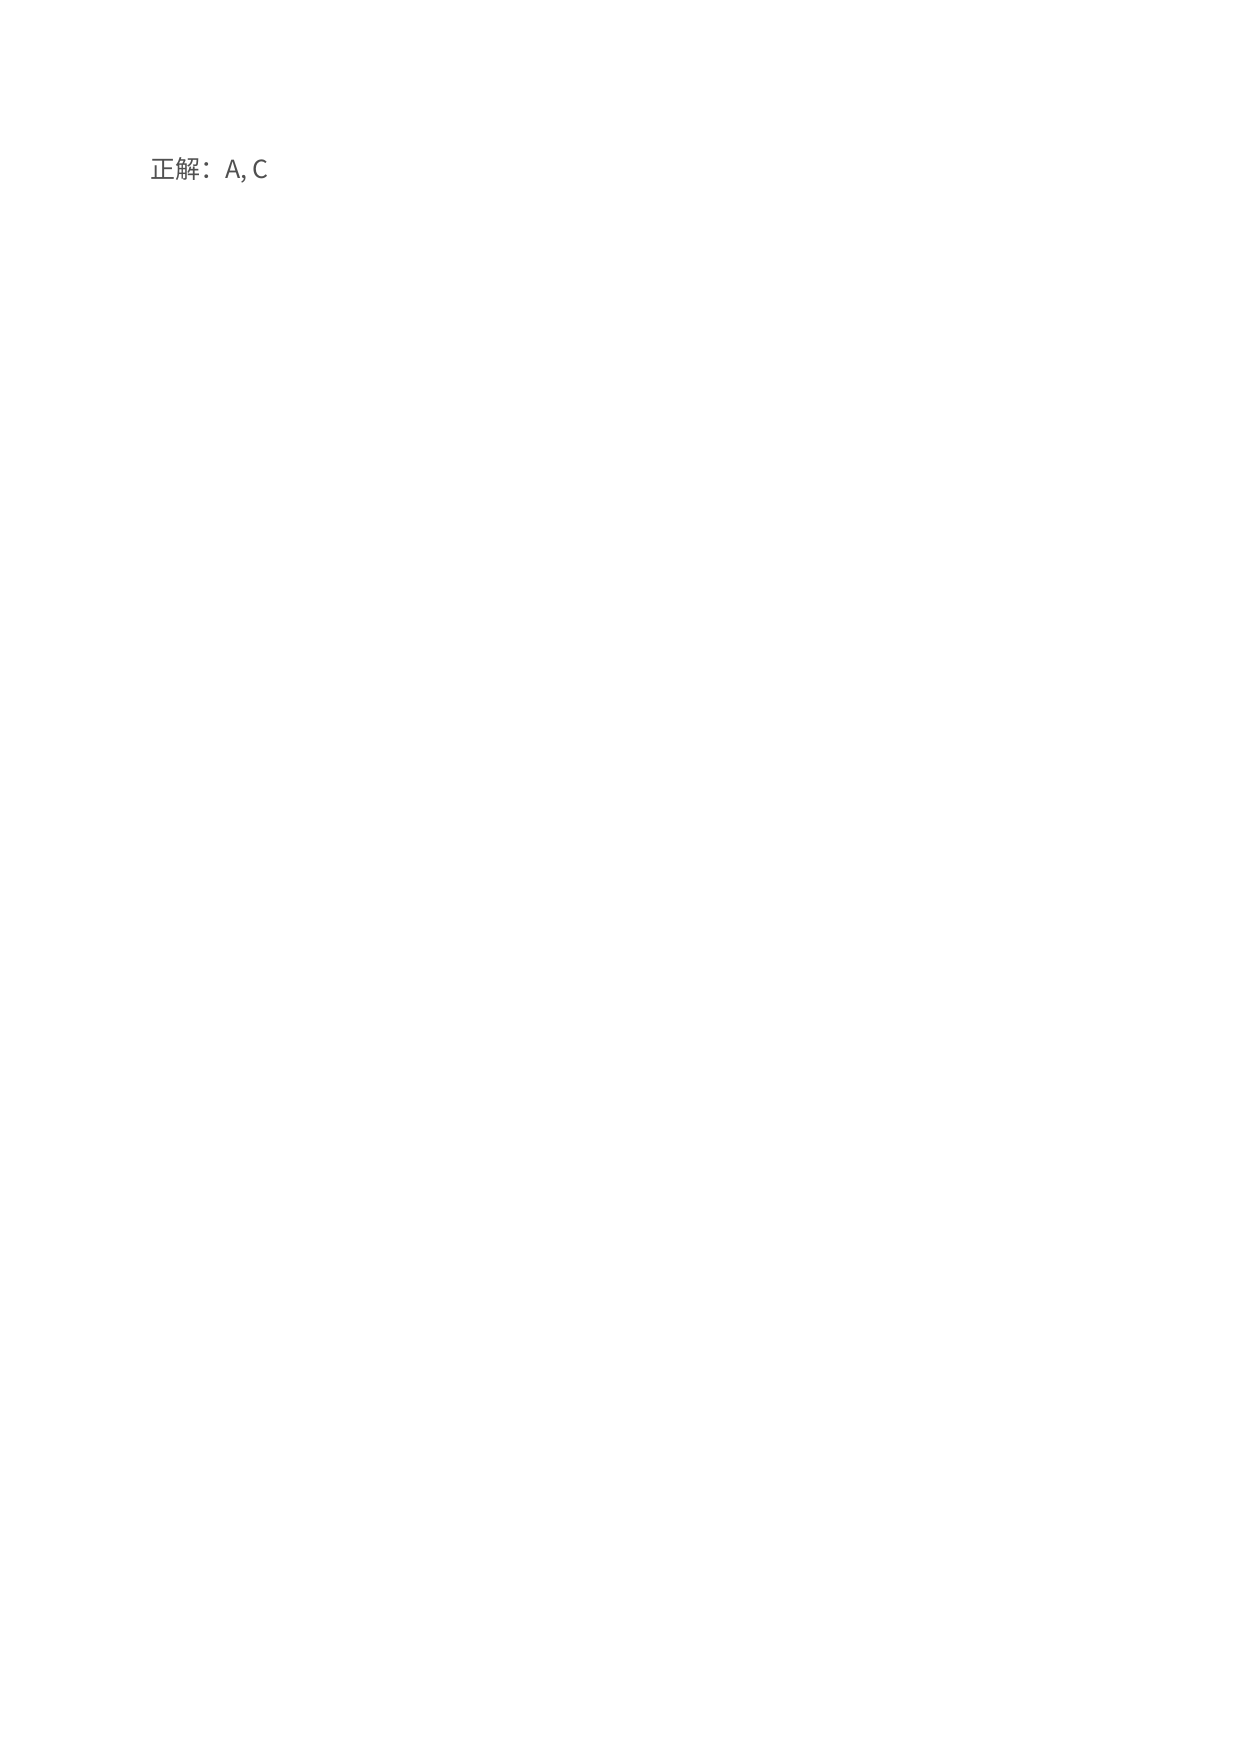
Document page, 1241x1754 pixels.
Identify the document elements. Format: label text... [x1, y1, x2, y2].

text 正解：A, C [150, 150, 1090, 186]
